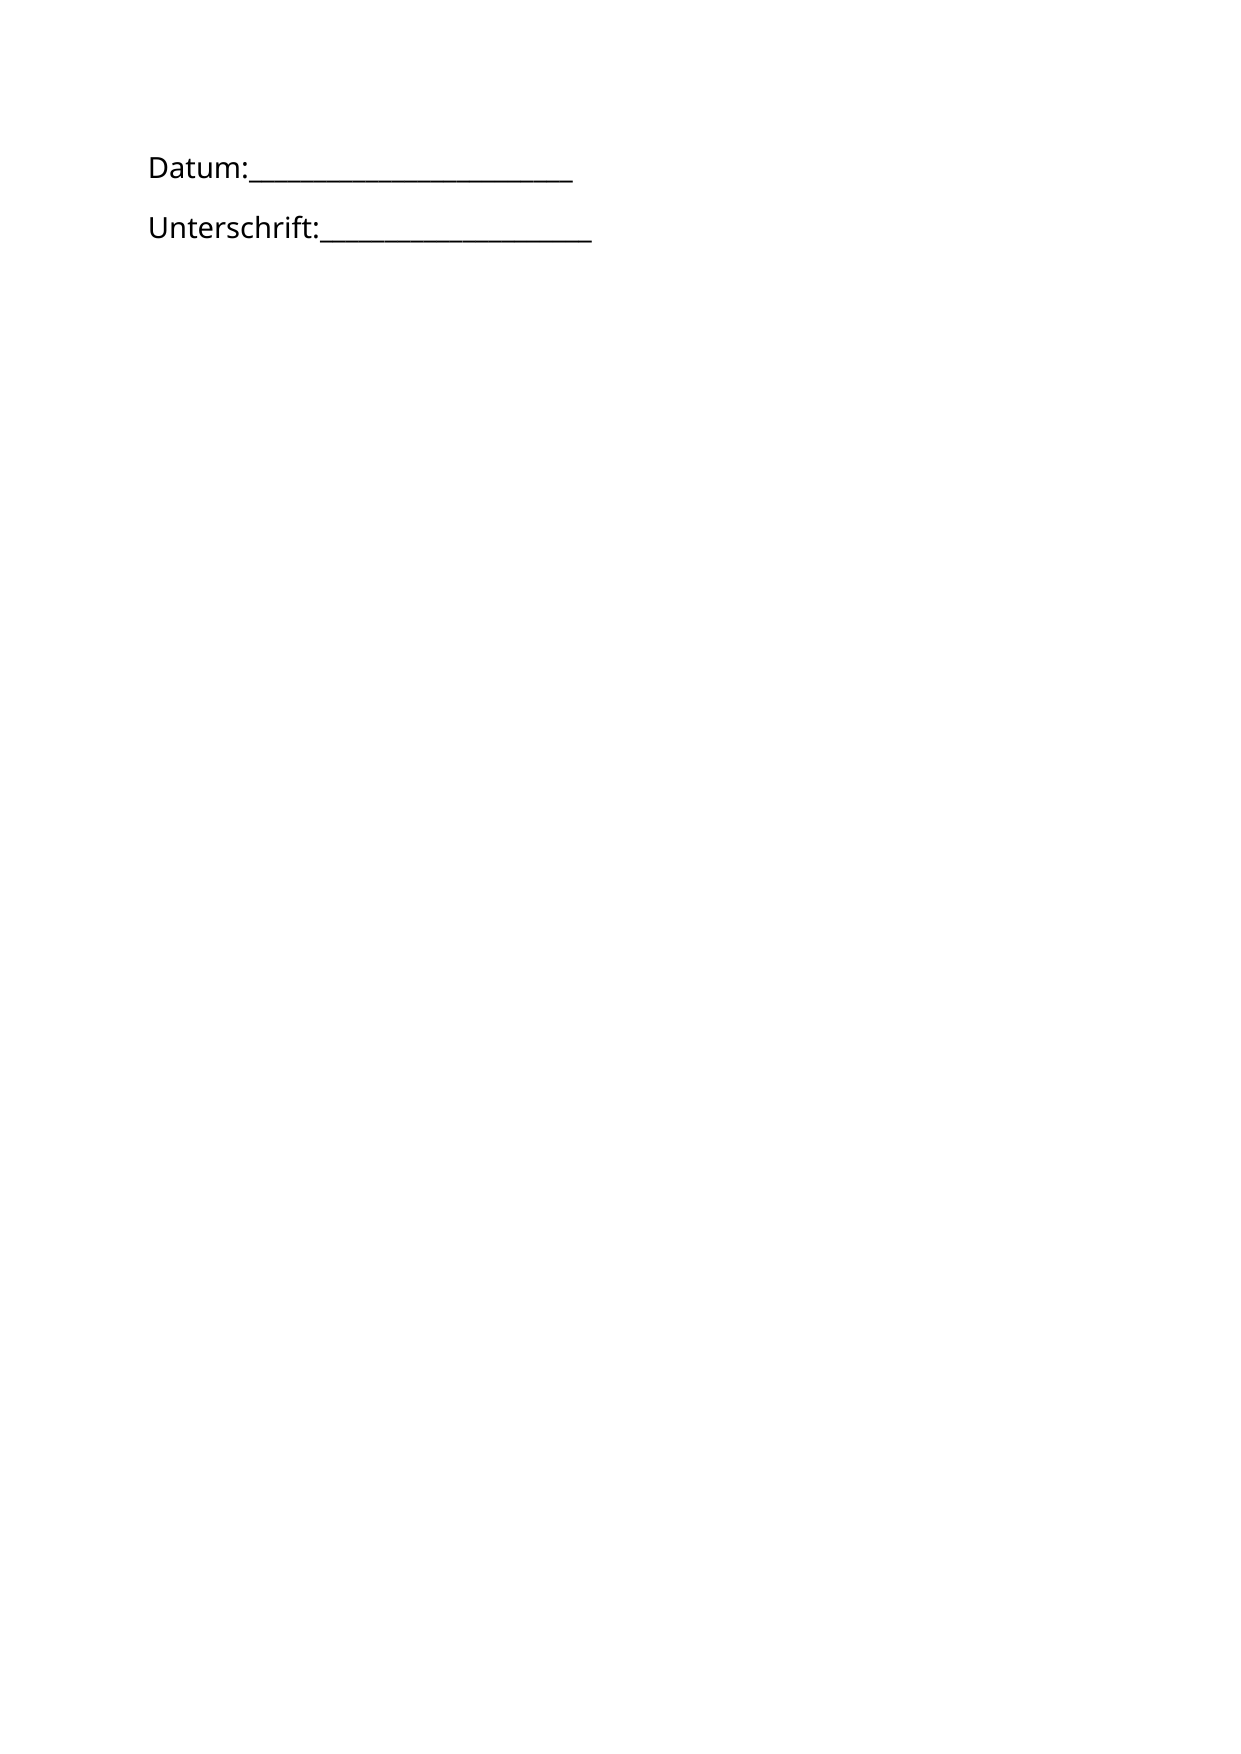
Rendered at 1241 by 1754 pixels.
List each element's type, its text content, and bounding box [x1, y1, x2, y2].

text Unterschrift:_____________________ [148, 207, 1093, 247]
text Datum:_________________________ [148, 148, 1093, 187]
